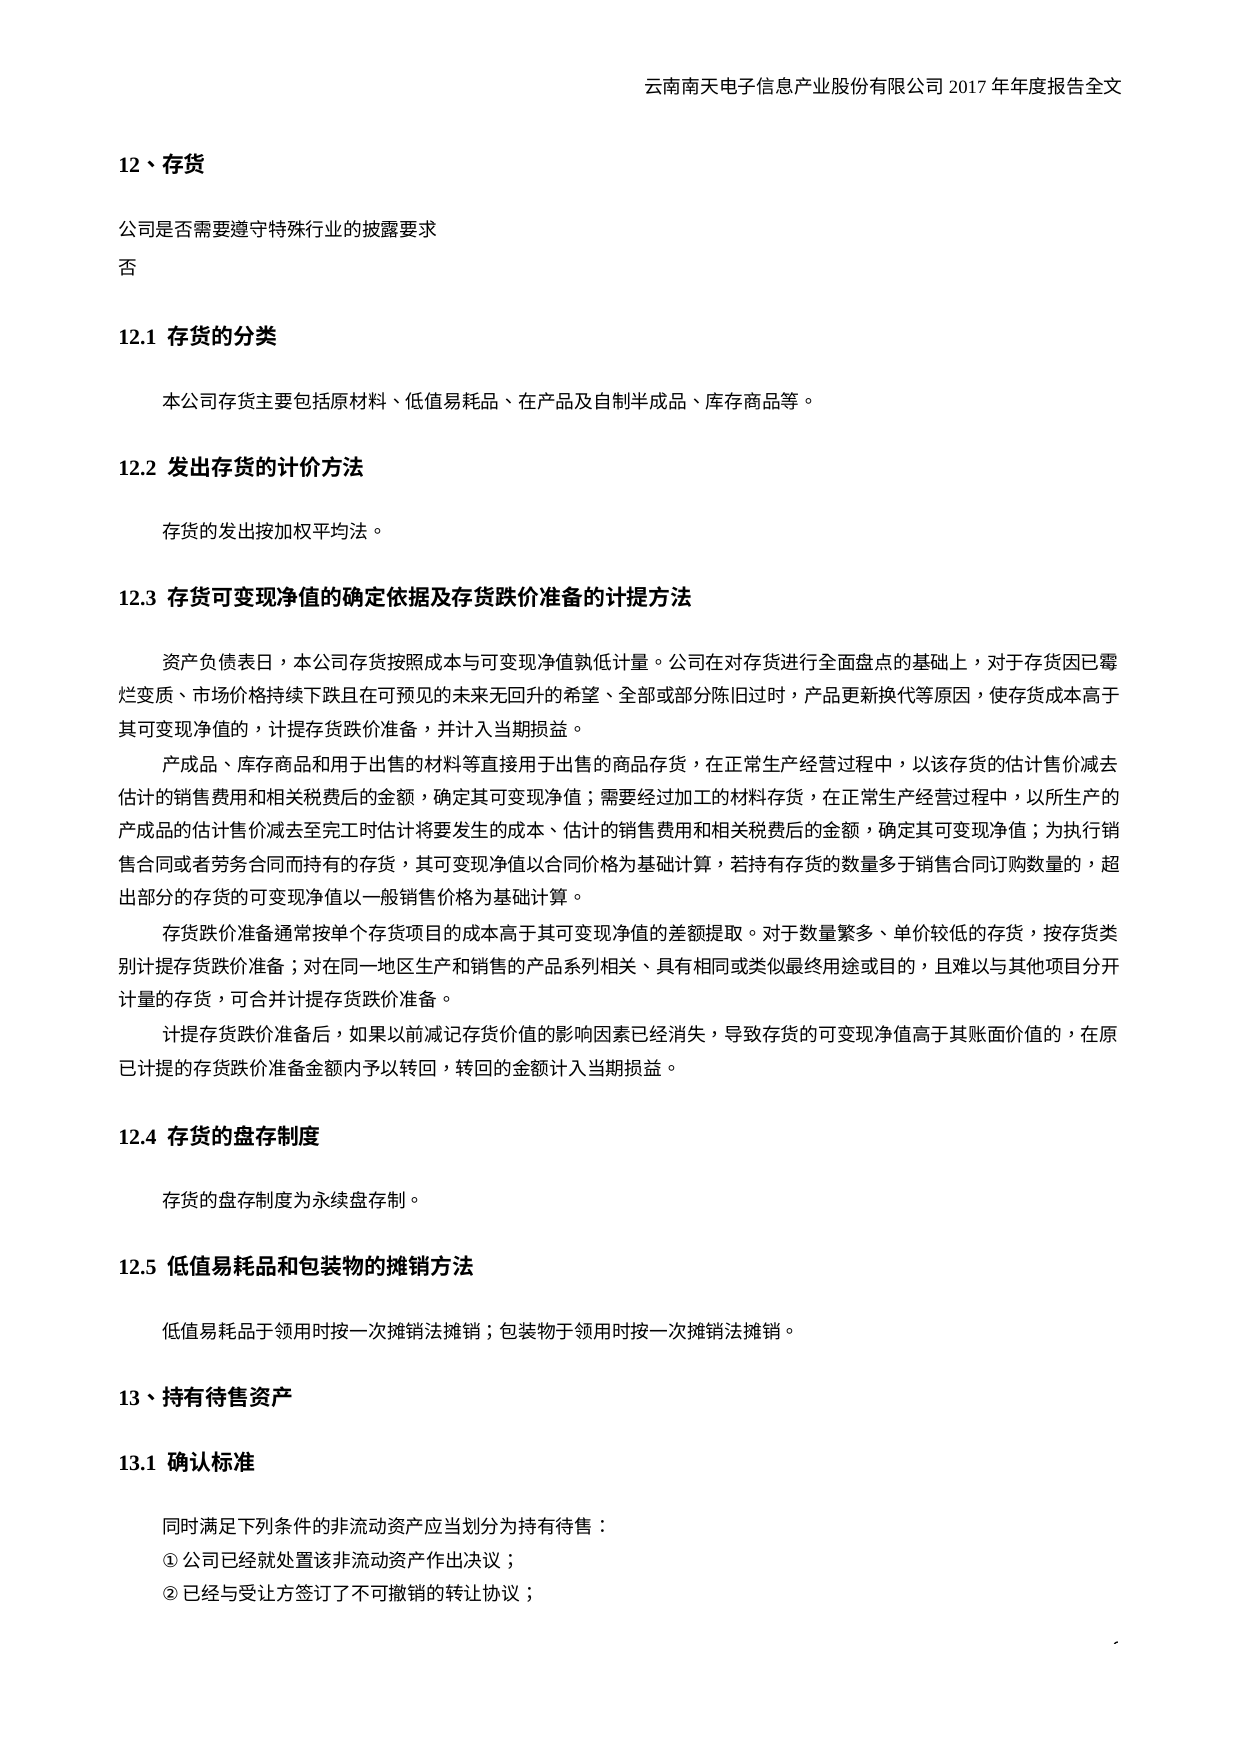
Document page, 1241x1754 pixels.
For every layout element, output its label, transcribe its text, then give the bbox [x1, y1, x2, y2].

text 存货的发出按加权平均法。 [162, 518, 1138, 544]
subtitle 12.4 存货的盘存制度 [118, 1121, 1138, 1151]
text 本公司存货主要包括原材料、低值易耗品、在产品及自制半成品、库存商品等。 [162, 388, 1138, 413]
subtitle 12.1 存货的分类 [118, 321, 1138, 351]
text 计提存货跌价准备后，如果以前减记存货价值的影响因素已经消失，导致存货的可变现净值高于其账面价值的，在原 已计提的存货跌价准备金额内予以转回，转回的金额计入当期损益。 [118, 1022, 1122, 1081]
text 低值易耗品于领用时按一次摊销法摊销；包装物于领用时按一次摊销法摊销。 [162, 1318, 1138, 1344]
subtitle 12.2 发出存货的计价方法 [118, 452, 1138, 481]
subtitle 13、持有待售资产 [118, 1382, 1138, 1412]
text 同时满足下列条件的非流动资产应当划分为持有待售： [162, 1513, 1138, 1539]
text 产成品、库存商品和用于出售的材料等直接用于出售的商品存货，在正常生产经营过程中，以该存货的估计售价减去 估计的销售费用和相关税费后的金额，确定其可变现净值；需要经过加工的材料存货，在正常生产经营过程中，以所生产的 产成品的估计售价减去至完工时估计将要发生的成本、估计的销售费用和相关税费后的金额，确定其可变现净值；为执行销 售合同或者劳务合同而持有的存货，其可变现净值以合同价格为基础计算，若持有存货的数量多于销售合同订购数量的，超 出部分的存货的可变现净值以一般销售价格为基础计算。 [118, 751, 1122, 910]
subtitle 12、存货 [118, 149, 1138, 179]
subtitle 12.3 存货可变现净值的确定依据及存货跌价准备的计提方法 [118, 582, 1138, 612]
text 公司是否需要遵守特殊行业的披露要求 否 [118, 216, 439, 280]
subtitle 12.5 低值易耗品和包装物的摊销方法 [118, 1251, 1138, 1281]
text 存货跌价准备通常按单个存货项目的成本高于其可变现净值的差额提取。对于数量繁多、单价较低的存货，按存货类 别计提存货跌价准备；对在同一地区生产和销售的产品系列相关、具有相同或类似最终用途或目的，且难以与其他项目分开 计量的存货，可合并计提存货跌价准备。 [118, 920, 1122, 1012]
subtitle 13.1 确认标准 [118, 1446, 1138, 1476]
text ①公司已经就处置该非流动资产作出决议； [162, 1547, 1138, 1572]
text ②已经与受让方签订了不可撤销的转让协议； [162, 1580, 1138, 1606]
text 资产负债表日，本公司存货按照成本与可变现净值孰低计量。公司在对存货进行全面盘点的基础上，对于存货因已霉 烂变质、市场价格持续下跌且在可预见的未来无回升的希望、全部或部分陈旧过时，产品更新换代等原因，使存货成本高于 其可变现净值的，计提存货跌价准备，并计入当期损益。 [118, 649, 1122, 741]
text 存货的盘存制度为永续盘存制。 [162, 1188, 1138, 1213]
